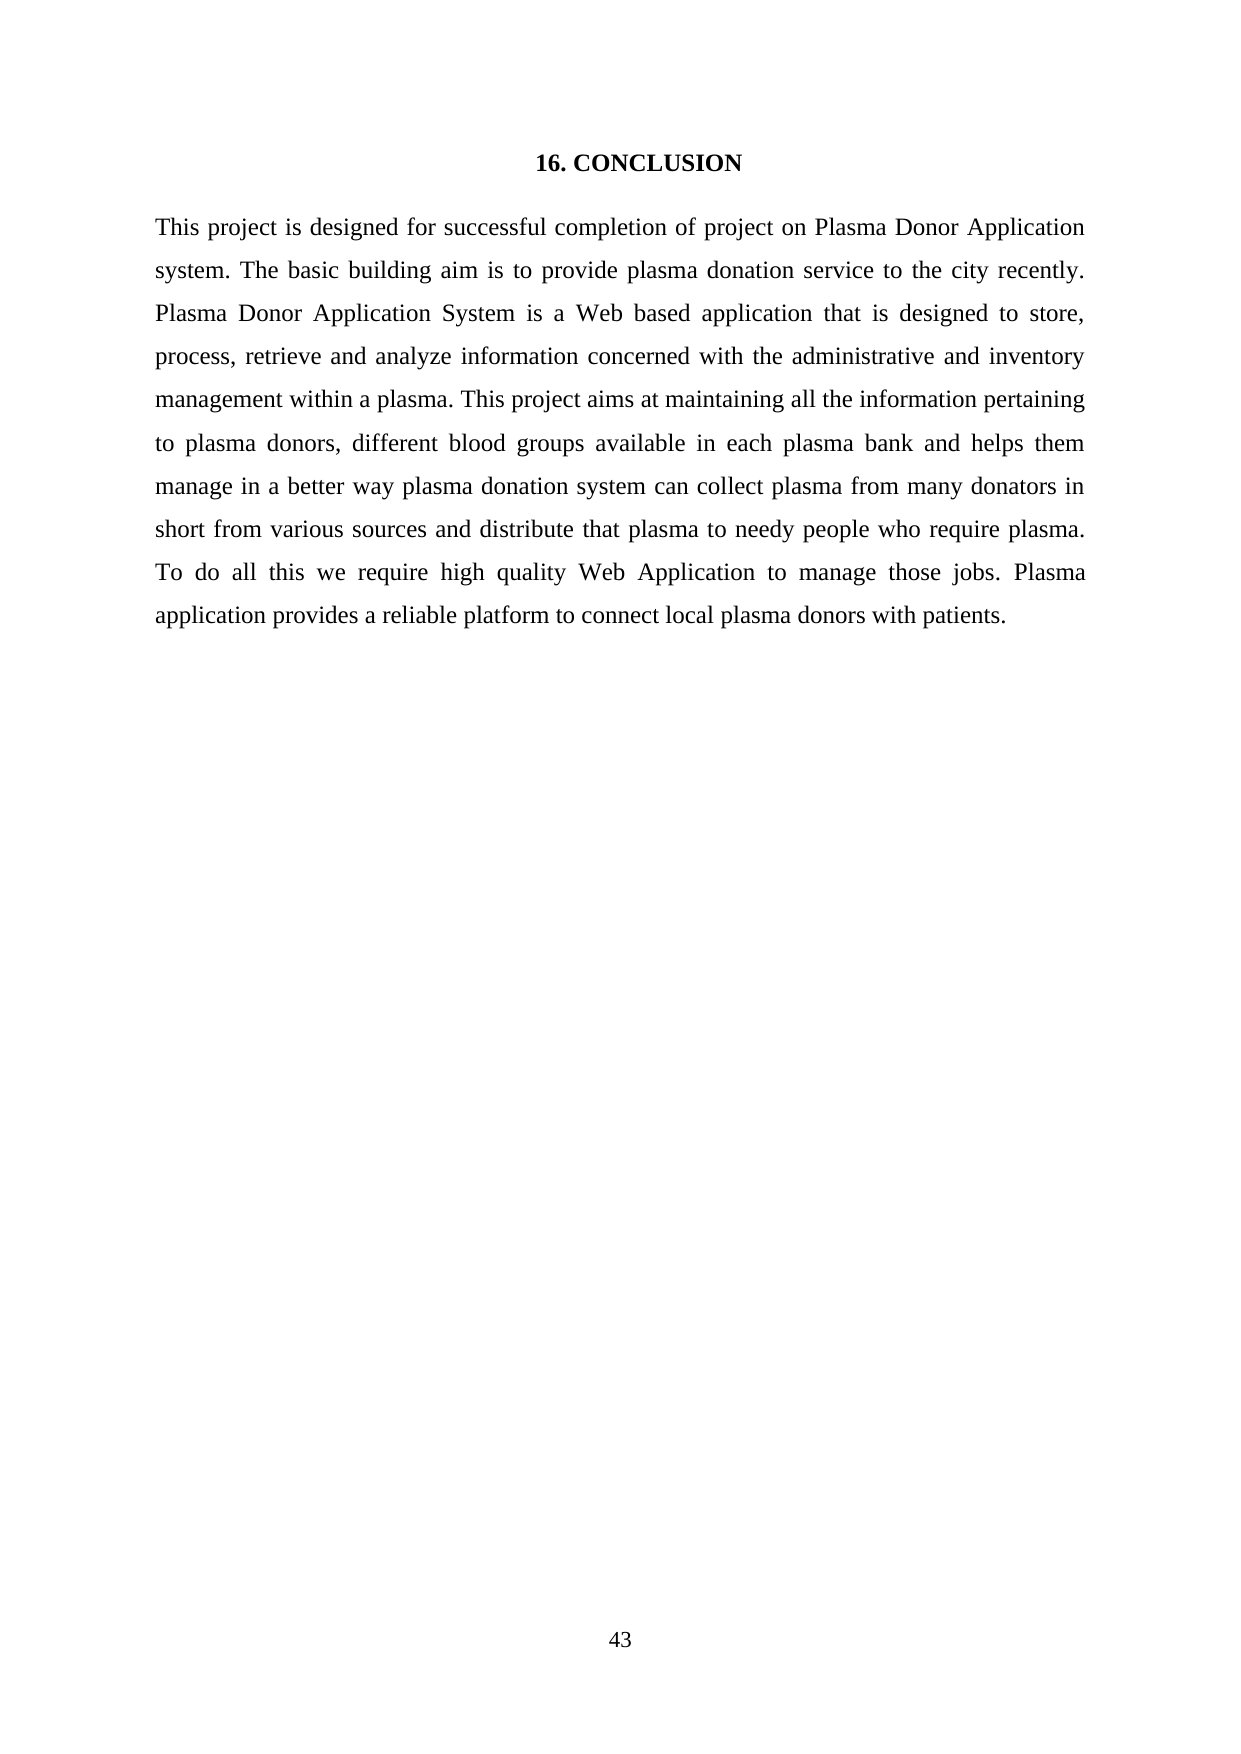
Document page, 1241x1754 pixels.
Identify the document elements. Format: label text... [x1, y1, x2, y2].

subtitle CONCLUSION [535, 148, 1176, 177]
text This project is designed for successful completion of project on Plasma Donor Application system. The basic building aim is to provide plasma donation service to the city recently. Plasma Donor Application System is a Web based application that is designed to store, process, retrieve and analyze information concerned with the administrative and inventory management within a plasma. This project aims at maintaining all the information pertaining to plasma donors, different blood groups available in each plasma bank and helps them manage in a better way plasma donation system can collect plasma from many donators in short from various sources and distribute that plasma to needy people who require plasma. To do all this we require high quality Web Application to manage those jobs. Plasma application provides a reliable platform to connect local plasma donors with patients. [155, 212, 1086, 629]
